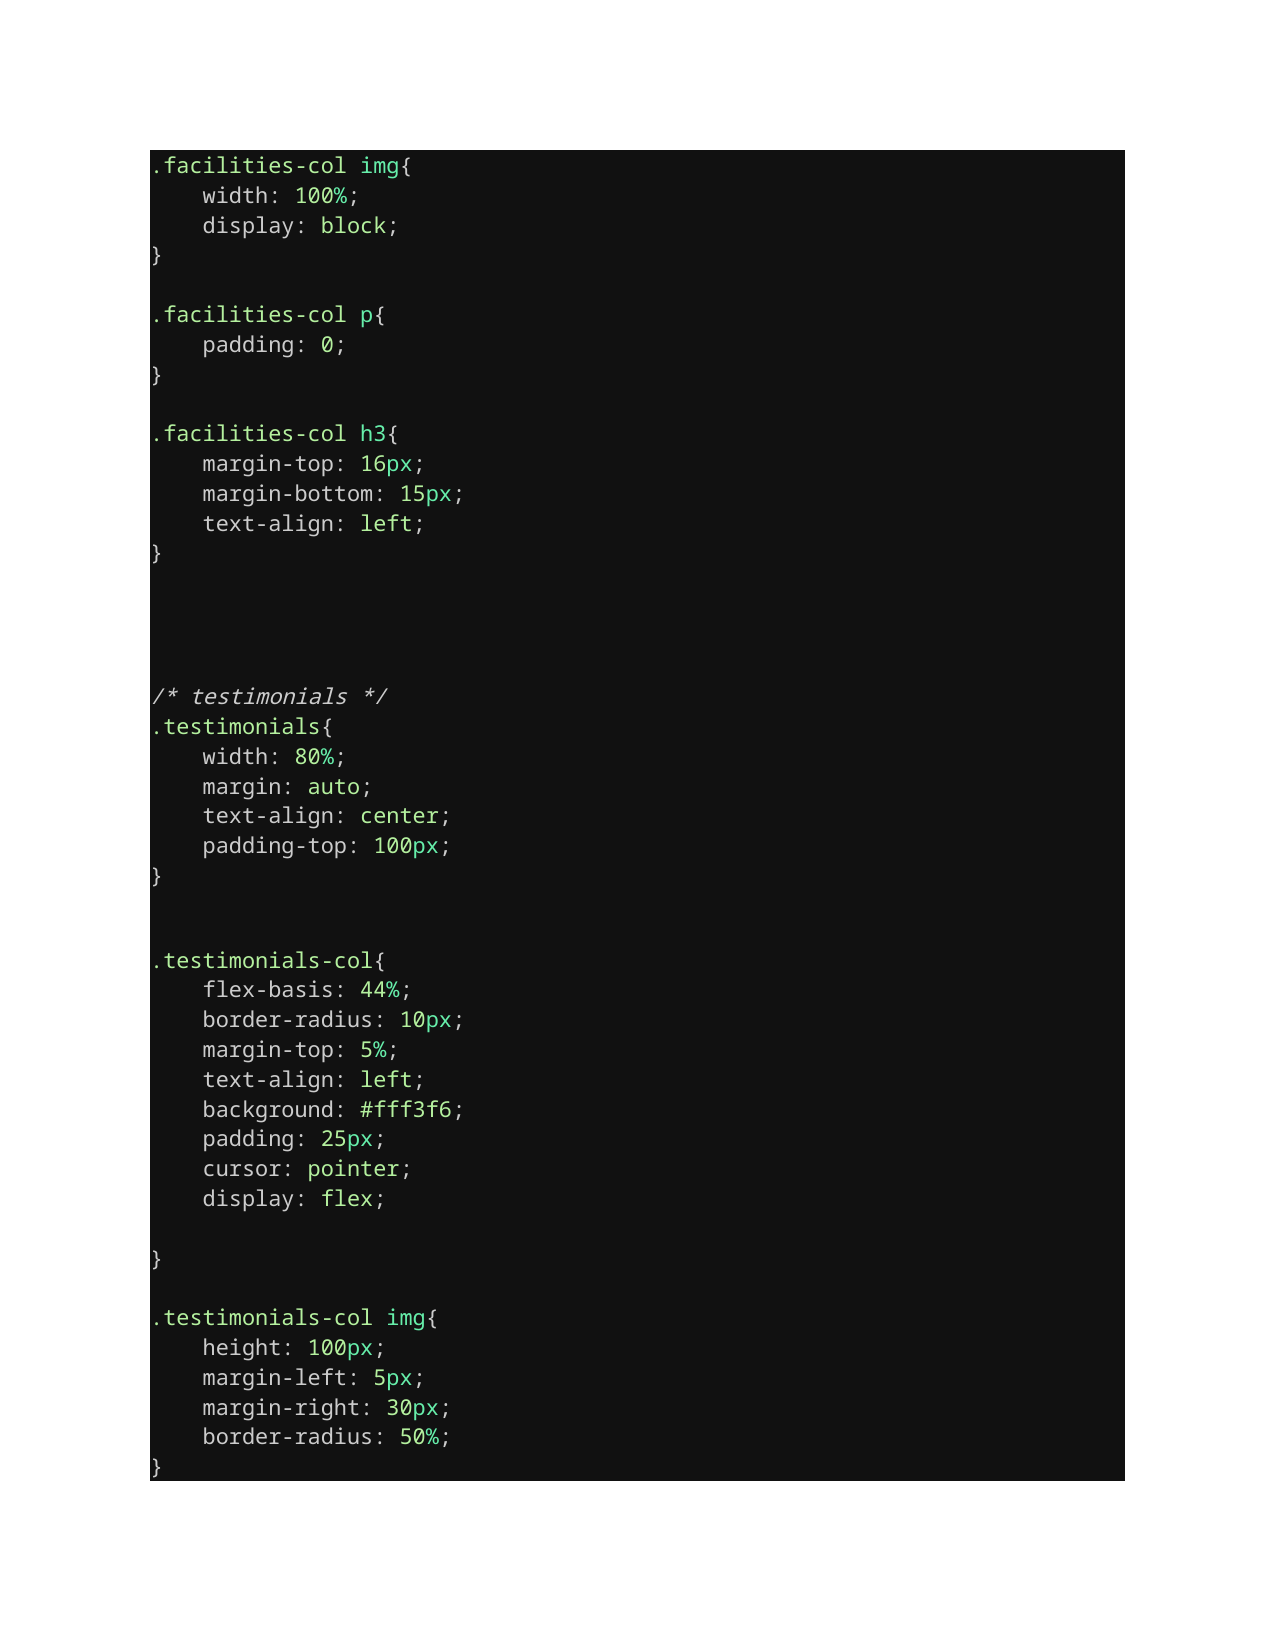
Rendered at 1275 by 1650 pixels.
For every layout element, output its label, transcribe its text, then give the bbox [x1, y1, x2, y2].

text } [150, 1451, 1125, 1481]
text .facilities-col img{ [150, 150, 1125, 180]
text margin-right: 30px; [150, 1392, 1125, 1421]
text text-align: left; [150, 1064, 1125, 1094]
text } [150, 860, 1125, 890]
text text-align: center; [150, 801, 1125, 830]
text } [150, 358, 1125, 388]
text .testimonials{ [150, 711, 1125, 741]
text margin-left: 5px; [150, 1362, 1125, 1392]
text } [150, 537, 1125, 567]
text /* testimonials */ [150, 681, 1125, 711]
text padding: 0; [150, 329, 1125, 358]
text width: 80%; [150, 741, 1125, 771]
text padding-top: 100px; [150, 830, 1125, 860]
text display: block; [150, 209, 1125, 239]
text text-align: left; [150, 507, 1125, 537]
text border-radius: 10px; [150, 1004, 1125, 1034]
text .testimonials-col img{ [150, 1302, 1125, 1332]
text .facilities-col h3{ [150, 418, 1125, 448]
text border-radius: 50%; [150, 1421, 1125, 1451]
text .facilities-col p{ [150, 299, 1125, 329]
text .testimonials-col{ [150, 945, 1125, 974]
text background: #fff3f6; [150, 1094, 1125, 1123]
text } [150, 239, 1125, 269]
text margin-top: 16px; [150, 448, 1125, 478]
text margin-top: 5%; [150, 1034, 1125, 1064]
text display: flex; [150, 1183, 1125, 1213]
text margin-bottom: 15px; [150, 478, 1125, 507]
text width: 100%; [150, 180, 1125, 209]
text cursor: pointer; [150, 1153, 1125, 1183]
text padding: 25px; [150, 1123, 1125, 1153]
text margin: auto; [150, 771, 1125, 801]
text flex-basis: 44%; [150, 974, 1125, 1004]
text } [150, 1243, 1125, 1272]
text height: 100px; [150, 1332, 1125, 1362]
